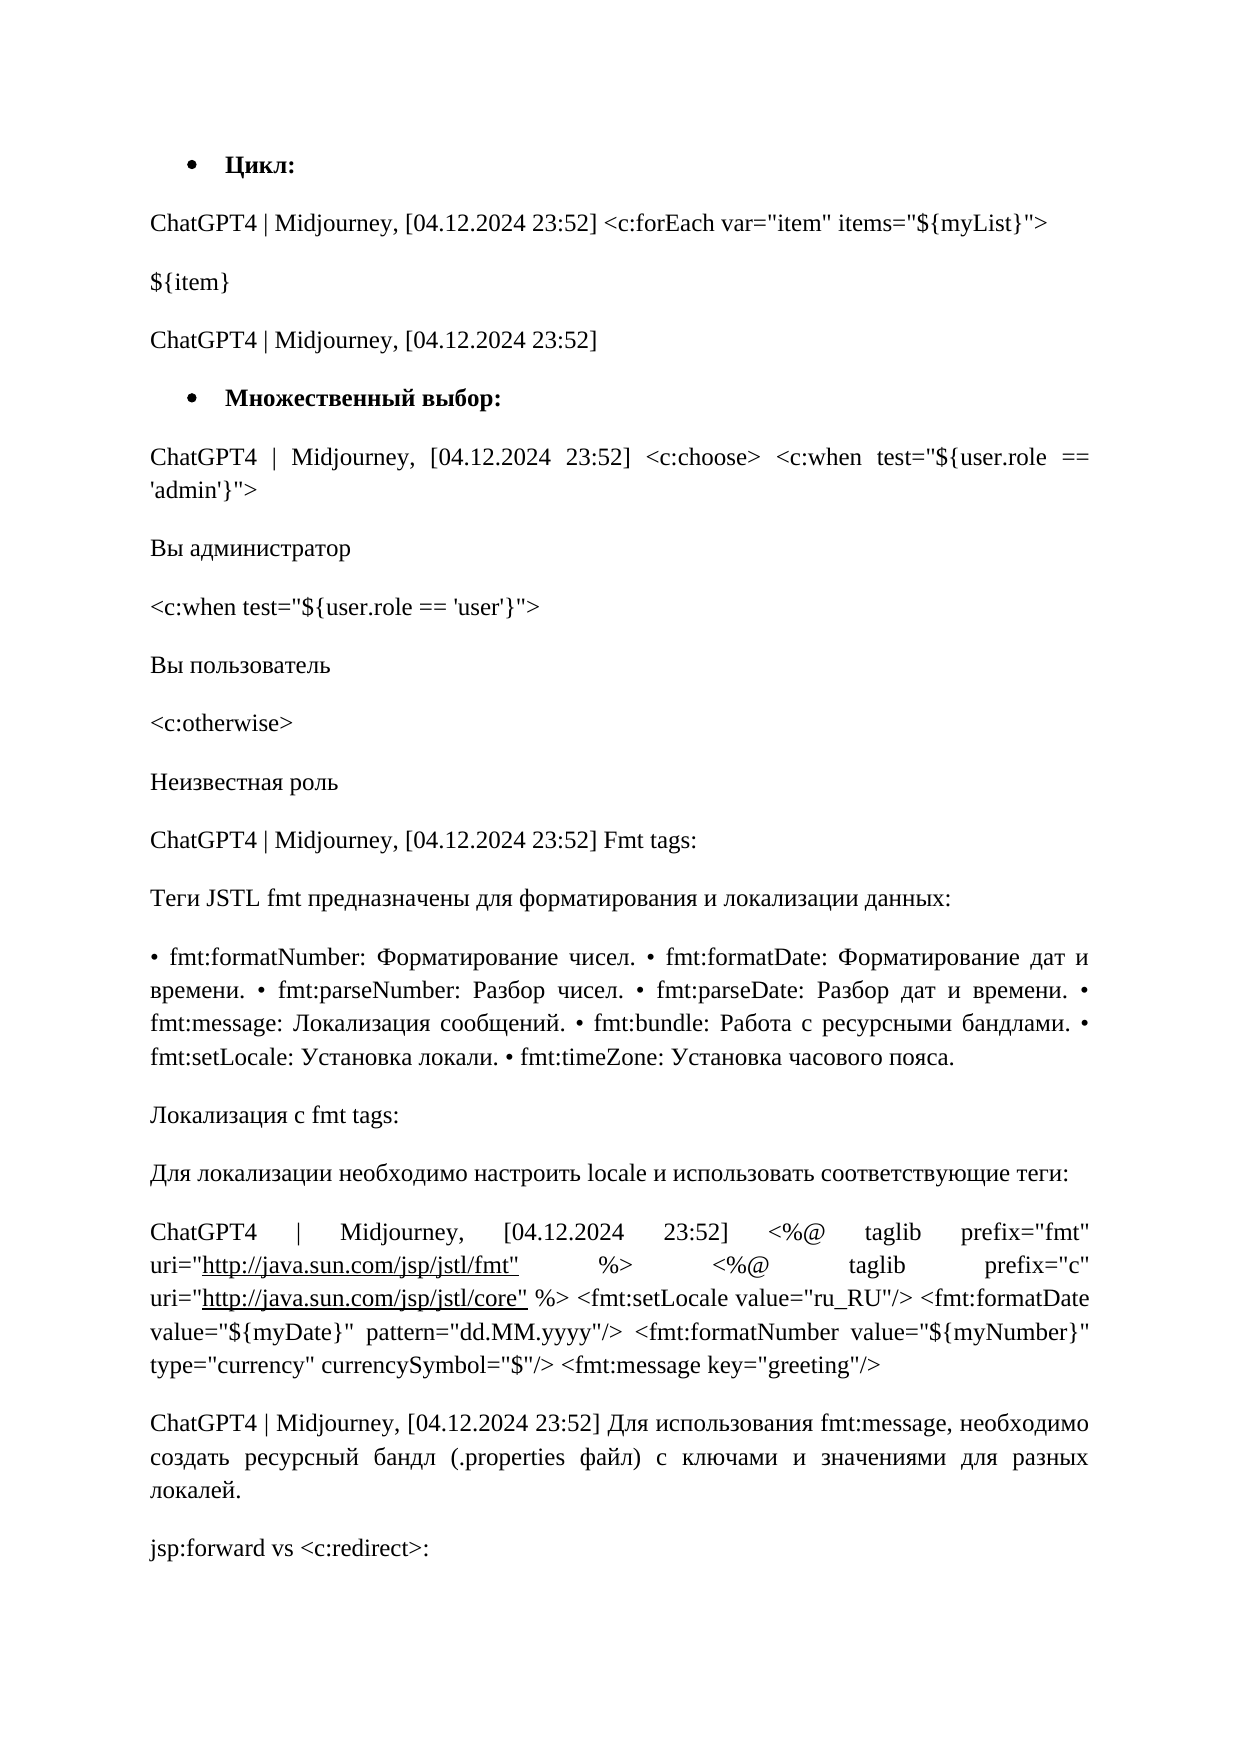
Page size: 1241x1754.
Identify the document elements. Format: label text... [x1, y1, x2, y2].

text Локализация с fmt tags: [150, 1100, 1090, 1129]
text ChatGPT4 | Midjourney, [04.12.2024 23:52] Для использования fmt:message, необходимо создать ресурсный бандл (.properties файл) с ключами и значениями для разных локалей. [150, 1408, 1090, 1504]
text Вы пользователь [150, 650, 1090, 679]
text Вы администратор [150, 533, 1090, 562]
text ChatGPT4 | Midjourney, [04.12.2024 23:52] <c:forEach var="item" items="${myList}"> [150, 208, 1090, 237]
text • fmt:formatNumber: Форматирование чисел. • fmt:formatDate: Форматирование дат и времени. • fmt:parseNumber: Разбор чисел. • fmt:parseDate: Разбор дат и времени. • fmt:message: Локализация сообщений. • fmt:bundle: Работа с ресурсными бандлами. • fmt:setLocale: Установка локали. • fmt:timeZone: Установка часового пояса. [150, 942, 1090, 1070]
list Цикл: [187, 150, 1090, 179]
text Теги JSTL fmt предназначены для форматирования и локализации данных: [150, 883, 1090, 912]
text Неизвестная роль [150, 767, 1090, 795]
text ChatGPT4 | Midjourney, [04.12.2024 23:52] <%@ taglib prefix="fmt" uri="http://java.sun.com/jsp/jstl/fmt" %> <%@ taglib prefix="c" uri="http://java.sun.com/jsp/jstl/core" %> <fmt:setLocale value="ru_RU"/> <fmt:formatDate value="${myDate}" pattern="dd.MM.yyyy"/> <fmt:formatNumber value="${myNumber}" type="currency" currencySymbol="$"/> <fmt:message key="greeting"/> [150, 1217, 1090, 1379]
list Множественный выбор: [187, 383, 1090, 412]
text <c:otherwise> [150, 708, 1090, 737]
text ChatGPT4 | Midjourney, [04.12.2024 23:52] Fmt tags: [150, 825, 1090, 854]
text Для локализации необходимо настроить locale и использовать соответствующие теги: [150, 1158, 1090, 1187]
text ChatGPT4 | Midjourney, [04.12.2024 23:52] <c:choose> <c:when test="${user.role == 'admin'}"> [150, 442, 1090, 504]
text <c:when test="${user.role == 'user'}"> [150, 592, 1090, 620]
text jsp:forward vs <c:redirect>: [150, 1533, 1090, 1562]
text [150, 325, 1090, 354]
text ${item} [150, 267, 1090, 295]
